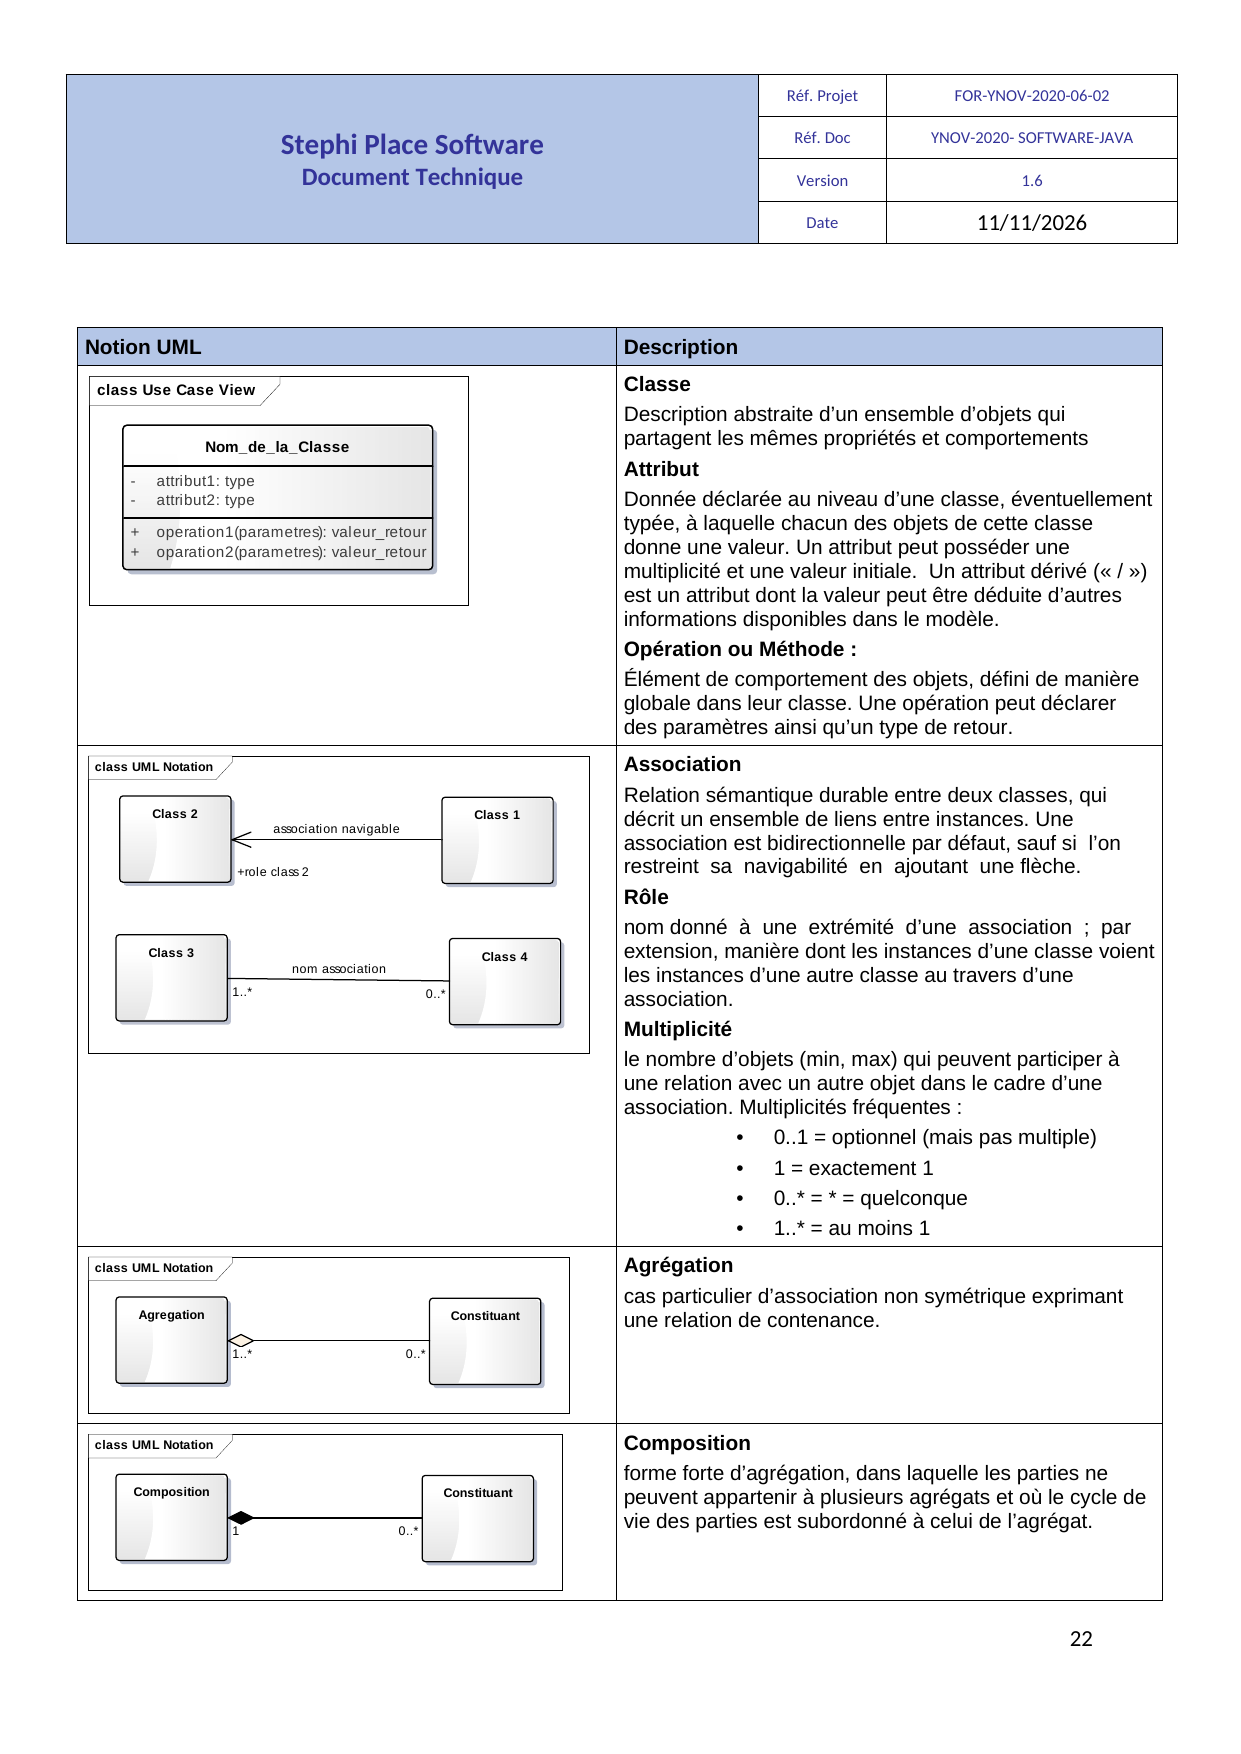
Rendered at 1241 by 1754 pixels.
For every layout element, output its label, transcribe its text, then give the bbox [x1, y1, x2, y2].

table_header Notion UML [78, 328, 616, 365]
table_cell [78, 1424, 616, 1600]
table_cell [78, 746, 616, 1246]
table_cell Association Relation sémantique durable entre deux classes, qui décrit un ensemble de liens entre instances. Une association est bidirectionnelle par défaut, sauf si l’on restreint sa navigabilité en ajoutant une flèche. Rôle nom donné à une extrémité d’une association ; par extension, manière dont les instances d’une classe voient les instances d’une autre classe au travers d’une association. Multiplicité le nombre d’objets (min, max) qui peuvent participer à une relation avec un autre objet dans le cadre d’une association. Multiplicités fréquentes : 0..1 = optionnel (mais pas multiple) 1 = exactement 1 0..* = * = quelconque 1..* = au moins 1 [617, 746, 1162, 1246]
table_cell Classe Description abstraite d’un ensemble d’objets qui partagent les mêmes propriétés et comportements Attribut Donnée déclarée au niveau d’une classe, éventuellement typée, à laquelle chacun des objets de cette classe donne une valeur. Un attribut peut posséder une multiplicité et une valeur initiale. Un attribut dérivé (« / ») est un attribut dont la valeur peut être déduite d’autres informations disponibles dans le modèle. Opération ou Méthode : Élément de comportement des objets, défini de manière globale dans leur classe. Une opération peut déclarer des paramètres ainsi qu’un type de retour. [617, 366, 1162, 745]
table_cell Composition forme forte d’agrégation, dans laquelle les parties ne peuvent appartenir à plusieurs agrégats et où le cycle de vie des parties est subordonné à celui de l’agrégat. [617, 1424, 1162, 1600]
table_cell [78, 366, 616, 745]
table_header Description [617, 328, 1162, 365]
table_cell [78, 1247, 616, 1423]
table_cell Agrégation cas particulier d’association non symétrique exprimant une relation de contenance. [617, 1247, 1162, 1423]
